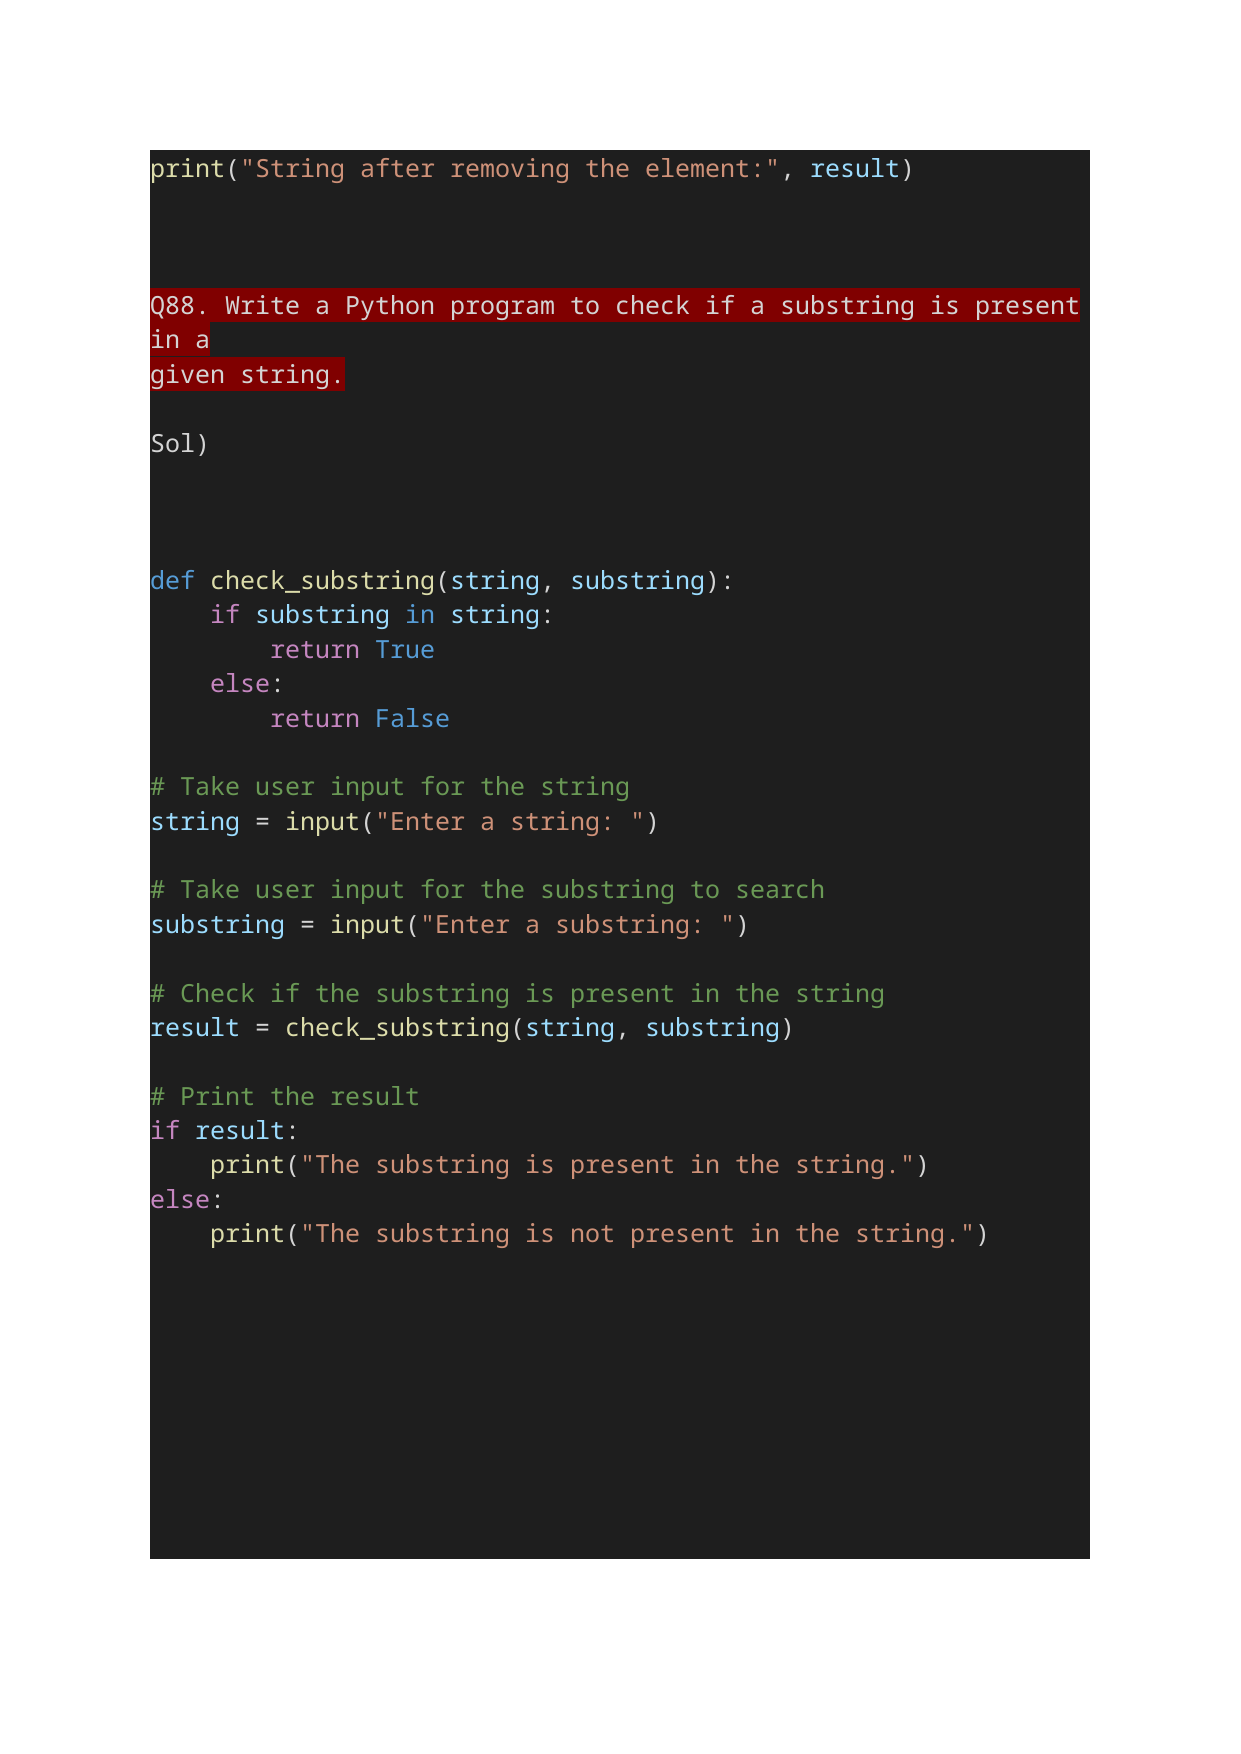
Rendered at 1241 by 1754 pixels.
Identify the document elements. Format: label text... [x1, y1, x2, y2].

text print("The substring is not present in the string.") [150, 1216, 1090, 1250]
text if substring in string: [150, 597, 1090, 631]
text # Take user input for the substring to search [150, 872, 1090, 906]
text else: [150, 1181, 1090, 1216]
text # Take user input for the string [150, 769, 1090, 803]
text else: [150, 666, 1090, 700]
text # Print the result [150, 1078, 1090, 1112]
text def check_substring(string, substring): [150, 562, 1090, 597]
text return True [150, 631, 1090, 666]
text given string. [150, 356, 1090, 391]
text substring = input("Enter a substring: ") [150, 906, 1090, 941]
text print("String after removing the element:", result) [150, 150, 1090, 184]
text result = check_substring(string, substring) [150, 1009, 1090, 1044]
text return False [150, 700, 1090, 734]
text Q88. Write a Python program to check if a substring is present in a [150, 287, 1090, 356]
text string = input("Enter a string: ") [150, 803, 1090, 837]
text print("The substring is present in the string.") [150, 1147, 1090, 1181]
text Sol) [150, 425, 1090, 459]
text if result: [150, 1112, 1090, 1147]
text # Check if the substring is present in the string [150, 975, 1090, 1009]
